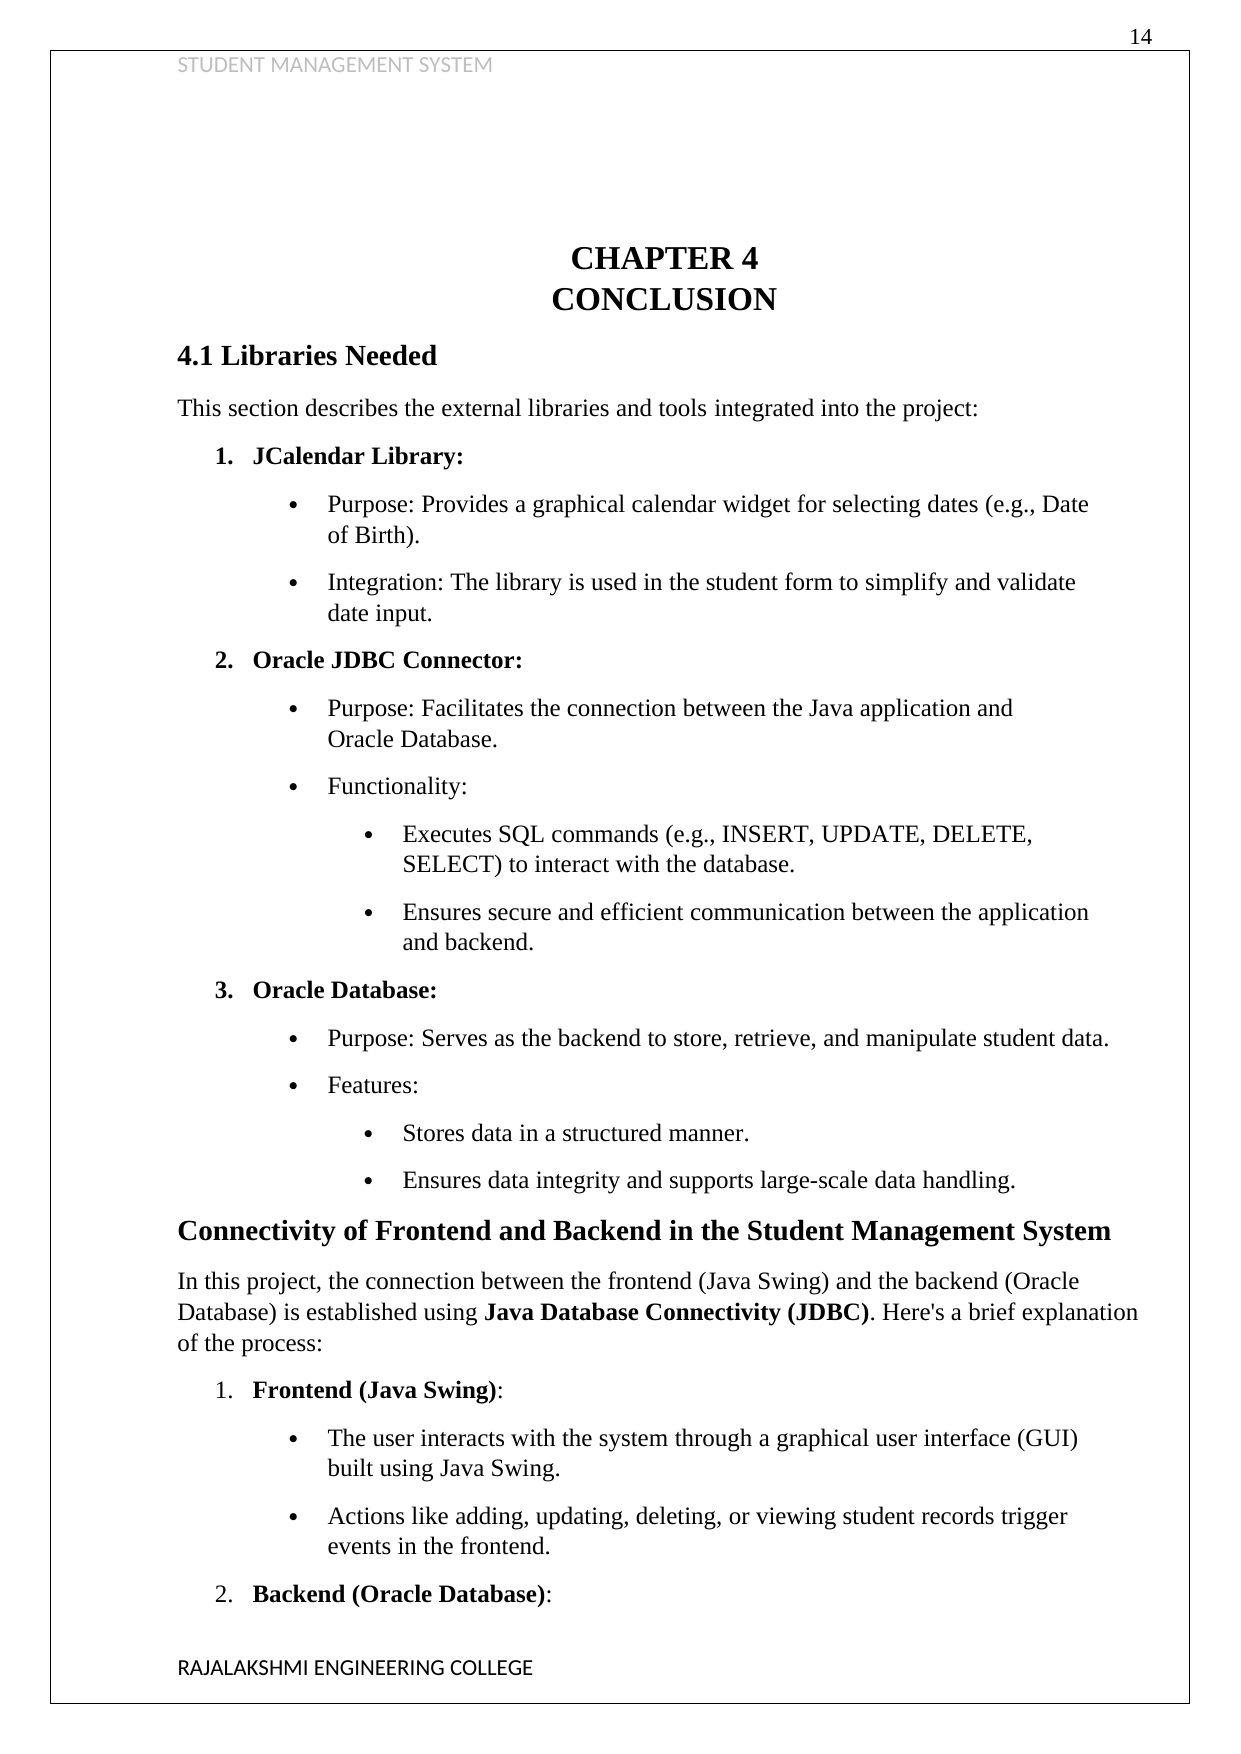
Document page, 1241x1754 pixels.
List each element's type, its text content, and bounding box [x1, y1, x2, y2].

list Purpose: Facilitates the connection between the Java application and Oracle Database. [289, 693, 1085, 753]
subtitle JCalendar Library: [214, 441, 1163, 470]
text Connectivity of Frontend and Backend in the Student Management System [177, 1213, 1163, 1246]
list The user interacts with the system through a graphical user interface (GUI) built using Java Swing. [289, 1423, 1129, 1482]
subtitle Frontend (Java Swing): [214, 1375, 1163, 1404]
subtitle Backend (Oracle Database): [214, 1579, 1163, 1608]
list Actions like adding, updating, deleting, or viewing student records trigger events in the frontend. [289, 1501, 1137, 1560]
list Libraries Needed [177, 338, 441, 371]
list Integration: The library is used in the student form to simplify and validate date input. [289, 567, 1123, 627]
subtitle Oracle Database: [214, 975, 1163, 1003]
subtitle Oracle JDBC Connector: [214, 645, 1163, 674]
list Purpose: Serves as the backend to store, retrieve, and manipulate student data. [289, 1023, 1163, 1051]
text In this project, the connection between the frontend (Java Swing) and the backend (Oracle Database) is established using Java Database Connectivity (JDBC). Here's a brief explanation of the process: [177, 1266, 1140, 1357]
list Stores data in a structured manner. [364, 1118, 1163, 1147]
list Purpose: Provides a graphical calendar widget for selecting dates (e.g., Date of Birth). [289, 489, 1115, 548]
list Ensures data integrity and supports large-scale data handling. [364, 1165, 1163, 1194]
subtitle CHAPTER 4 CONCLUSION [551, 238, 779, 317]
list Functionality: [289, 771, 1163, 799]
list Features: [289, 1070, 1163, 1099]
list Executes SQL commands (e.g., INSERT, UPDATE, DELETE, SELECT) to interact with the database. [365, 819, 1135, 878]
list Ensures secure and efficient communication between the application and backend. [365, 897, 1130, 956]
text This section describes the external libraries and tools integrated into the project: [177, 393, 1163, 422]
